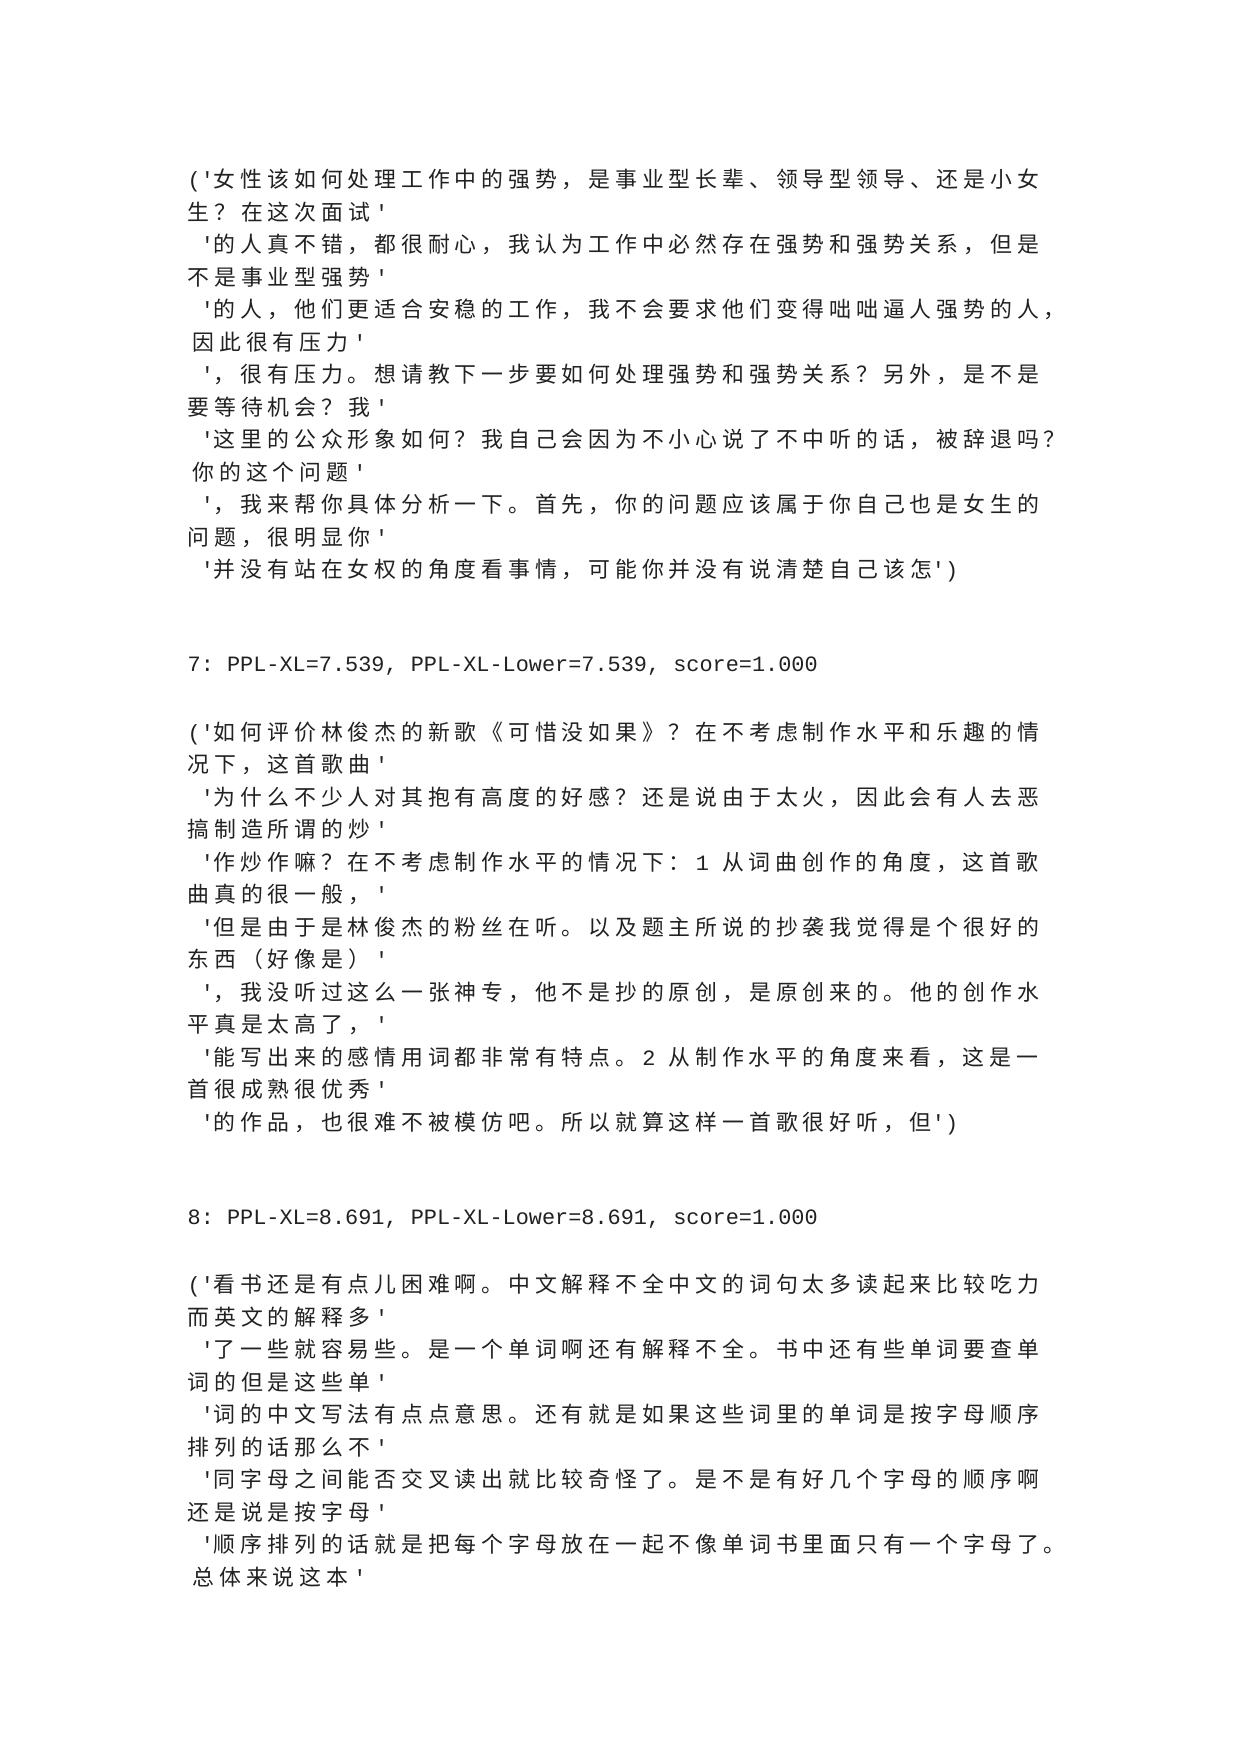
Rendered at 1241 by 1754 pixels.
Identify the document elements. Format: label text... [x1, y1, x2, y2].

text '顺 序 排 列 的 话 就 是 把 每 个 字 母 放 在 一 起 不 像 单 词 书 里 面 只 有 一 个 字 母 了 。 总 体 来 说 这 本 ' [187, 1527, 1053, 1592]
text '能 写 出 来 的 感 情 用 词 都 非 常 有 特 点 。 2 从 制 作 水 平 的 角 度 来 看 ， 这 是 一 首 很 成 熟 很 优 秀 ' [187, 1039, 1053, 1104]
text ('如 何 评 价 林 俊 杰 的 新 歌 《 可 惜 没 如 果 》 ？ 在 不 考 虑 制 作 水 平 和 乐 趣 的 情 况 下 ， 这 首 歌 曲 ' [187, 714, 1053, 779]
text '这 里 的 公 众 形 象 如 何 ？ 我 自 己 会 因 为 不 小 心 说 了 不 中 听 的 话 ， 被 辞 退 吗 ？ 你 的 这 个 问 题 ' [187, 422, 1053, 487]
text ('看 书 还 是 有 点 儿 困 难 啊 。 中 文 解 释 不 全 中 文 的 词 句 太 多 读 起 来 比 较 吃 力 而 英 文 的 解 释 多 ' [187, 1267, 1053, 1332]
text '， 我 没 听 过 这 么 一 张 神 专 ， 他 不 是 抄 的 原 创 ， 是 原 创 来 的 。 他 的 创 作 水 平 真 是 太 高 了 ， ' [187, 974, 1053, 1039]
text '作 炒 作 嘛 ？ 在 不 考 虑 制 作 水 平 的 情 况 下 ： 1 从 词 曲 创 作 的 角 度 ， 这 首 歌 曲 真 的 很 一 般 ， ' [187, 844, 1053, 909]
text '， 很 有 压 力 。 想 请 教 下 一 步 要 如 何 处 理 强 势 和 强 势 关 系 ？ 另 外 ， 是 不 是 要 等 待 机 会 ？ 我 ' [187, 357, 1053, 422]
text '了 一 些 就 容 易 些 。 是 一 个 单 词 啊 还 有 解 释 不 全 。 书 中 还 有 些 单 词 要 查 单 词 的 但 是 这 些 单 ' [187, 1332, 1053, 1397]
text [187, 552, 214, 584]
text '的 人 真 不 错 ， 都 很 耐 心 ， 我 认 为 工 作 中 必 然 存 在 强 势 和 强 势 关 系 ， 但 是 不 是 事 业 型 强 势 ' [187, 227, 1053, 292]
text ('女 性 该 如 何 处 理 工 作 中 的 强 势 ， 是 事 业 型 长 辈 、 领 导 型 领 导 、 还 是 小 女 生 ？ 在 这 次 面 试 ' [187, 162, 1053, 227]
text 8: PPL-XL=8.691, PPL-XL-Lower=8.691, score=1.000 [187, 1202, 1053, 1234]
text '的 人 ， 他 们 更 适 合 安 稳 的 工 作 ， 我 不 会 要 求 他 们 变 得 咄 咄 逼 人 强 势 的 人 ， 因 此 很 有 压 力 ' [187, 292, 1053, 357]
text '但 是 由 于 是 林 俊 杰 的 粉 丝 在 听 。 以 及 题 主 所 说 的 抄 袭 我 觉 得 是 个 很 好 的 东 西 （ 好 像 是 ） ' [187, 909, 1053, 974]
text '为 什 么 不 少 人 对 其 抱 有 高 度 的 好 感 ？ 还 是 说 由 于 太 火 ， 因 此 会 有 人 去 恶 搞 制 造 所 谓 的 炒 ' [187, 779, 1053, 844]
text '同 字 母 之 间 能 否 交 叉 读 出 就 比 较 奇 怪 了 。 是 不 是 有 好 几 个 字 母 的 顺 序 啊 还 是 说 是 按 字 母 ' [187, 1462, 1053, 1527]
text 7: PPL-XL=7.539, PPL-XL-Lower=7.539, score=1.000 [187, 649, 1053, 682]
text '的 作 品 ， 也 很 难 不 被 模 仿 吧 。 所 以 就 算 这 样 一 首 歌 很 好 听 ， 但') [187, 1104, 1053, 1137]
text '， 我 来 帮 你 具 体 分 析 一 下 。 首 先 ， 你 的 问 题 应 该 属 于 你 自 己 也 是 女 生 的 问 题 ， 很 明 显 你 ' [187, 487, 1053, 552]
text '词 的 中 文 写 法 有 点 点 意 思 。 还 有 就 是 如 果 这 些 词 里 的 单 词 是 按 字 母 顺 序 排 列 的 话 那 么 不 ' [187, 1397, 1053, 1462]
